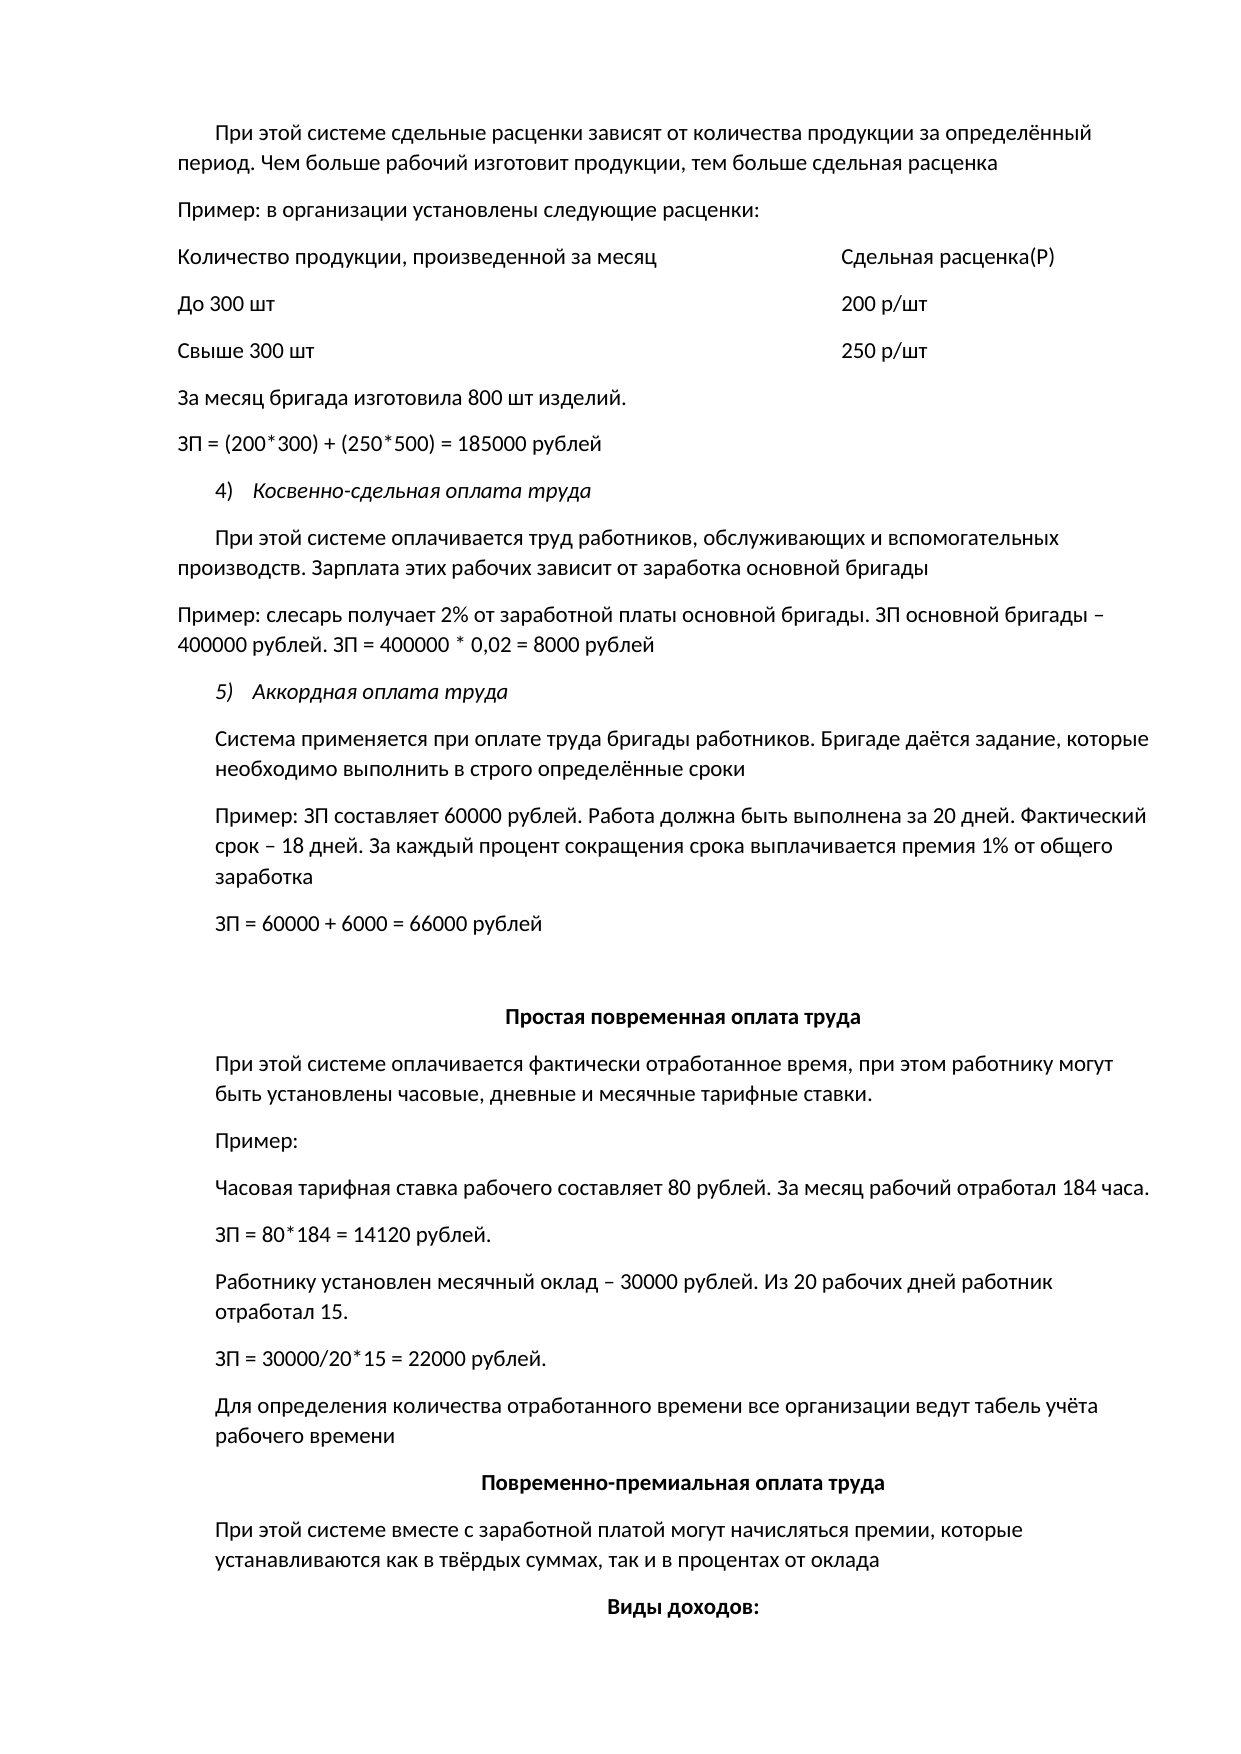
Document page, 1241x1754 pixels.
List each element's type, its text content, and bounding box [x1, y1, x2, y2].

text Система применяется при оплате труда бригады работников. Бригаде даётся задание, которые необходимо выполнить в строго определённые сроки [215, 724, 1152, 783]
list Аккордная оплата труда [215, 677, 1152, 706]
text Пример: слесарь получает 2% от заработной платы основной бригады. ЗП основной бригады – 400000 рублей. ЗП = 400000 * 0,02 = 8000 рублей [177, 600, 1152, 659]
text Для определения количества отработанного времени все организации ведут табель учёта рабочего времени [215, 1391, 1152, 1449]
text ЗП = (200*300) + (250*500) = 185000 рублей [177, 429, 1152, 458]
text Пример: ЗП составляет 60000 рублей. Работа должна быть выполнена за 20 дней. Фактический срок – 18 дней. За каждый процент сокращения срока выплачивается премия 1% от общего заработка [215, 801, 1152, 890]
text Работнику установлен месячный оклад – 30000 рублей. Из 20 рабочих дней работник отработал 15. [215, 1267, 1152, 1325]
text Количество продукции, произведенной за месяц Сдельная расценка(Р) [177, 242, 1152, 270]
text При этой системе вместе с заработной платой могут начисляться премии, которые устанавливаются как в твёрдых суммах, так и в процентах от оклада [215, 1515, 1152, 1573]
text Простая повременная оплата труда [215, 1002, 1152, 1031]
text Свыше 300 шт 250 р/шт [177, 336, 1152, 364]
text ЗП = 80*184 = 14120 рублей. [215, 1220, 1152, 1248]
text За месяц бригада изготовила 800 шт изделий. [177, 383, 1152, 411]
text При этой системе сдельные расценки зависят от количества продукции за определённый период. Чем больше рабочий изготовит продукции, тем больше сдельная расценка [177, 118, 1152, 176]
text Виды доходов: [215, 1592, 1152, 1620]
text Повременно-премиальная оплата труда [215, 1468, 1152, 1496]
text ЗП = 30000/20*15 = 22000 рублей. [215, 1344, 1152, 1372]
text Пример: в организации установлены следующие расценки: [177, 195, 1152, 223]
text Часовая тарифная ставка рабочего составляет 80 рублей. За месяц рабочий отработал 184 часа. [215, 1173, 1152, 1201]
list Косвенно-сдельная оплата труда [215, 476, 1152, 504]
text ЗП = 60000 + 6000 = 66000 рублей [215, 909, 1152, 937]
text При этой системе оплачивается фактически отработанное время, при этом работнику могут быть установлены часовые, дневные и месячные тарифные ставки. [215, 1049, 1152, 1108]
text При этой системе оплачивается труд работников, обслуживающих и вспомогательных производств. Зарплата этих рабочих зависит от заработка основной бригады [177, 523, 1152, 582]
text До 300 шт 200 р/шт [177, 289, 1152, 317]
text Пример: [215, 1126, 1152, 1154]
